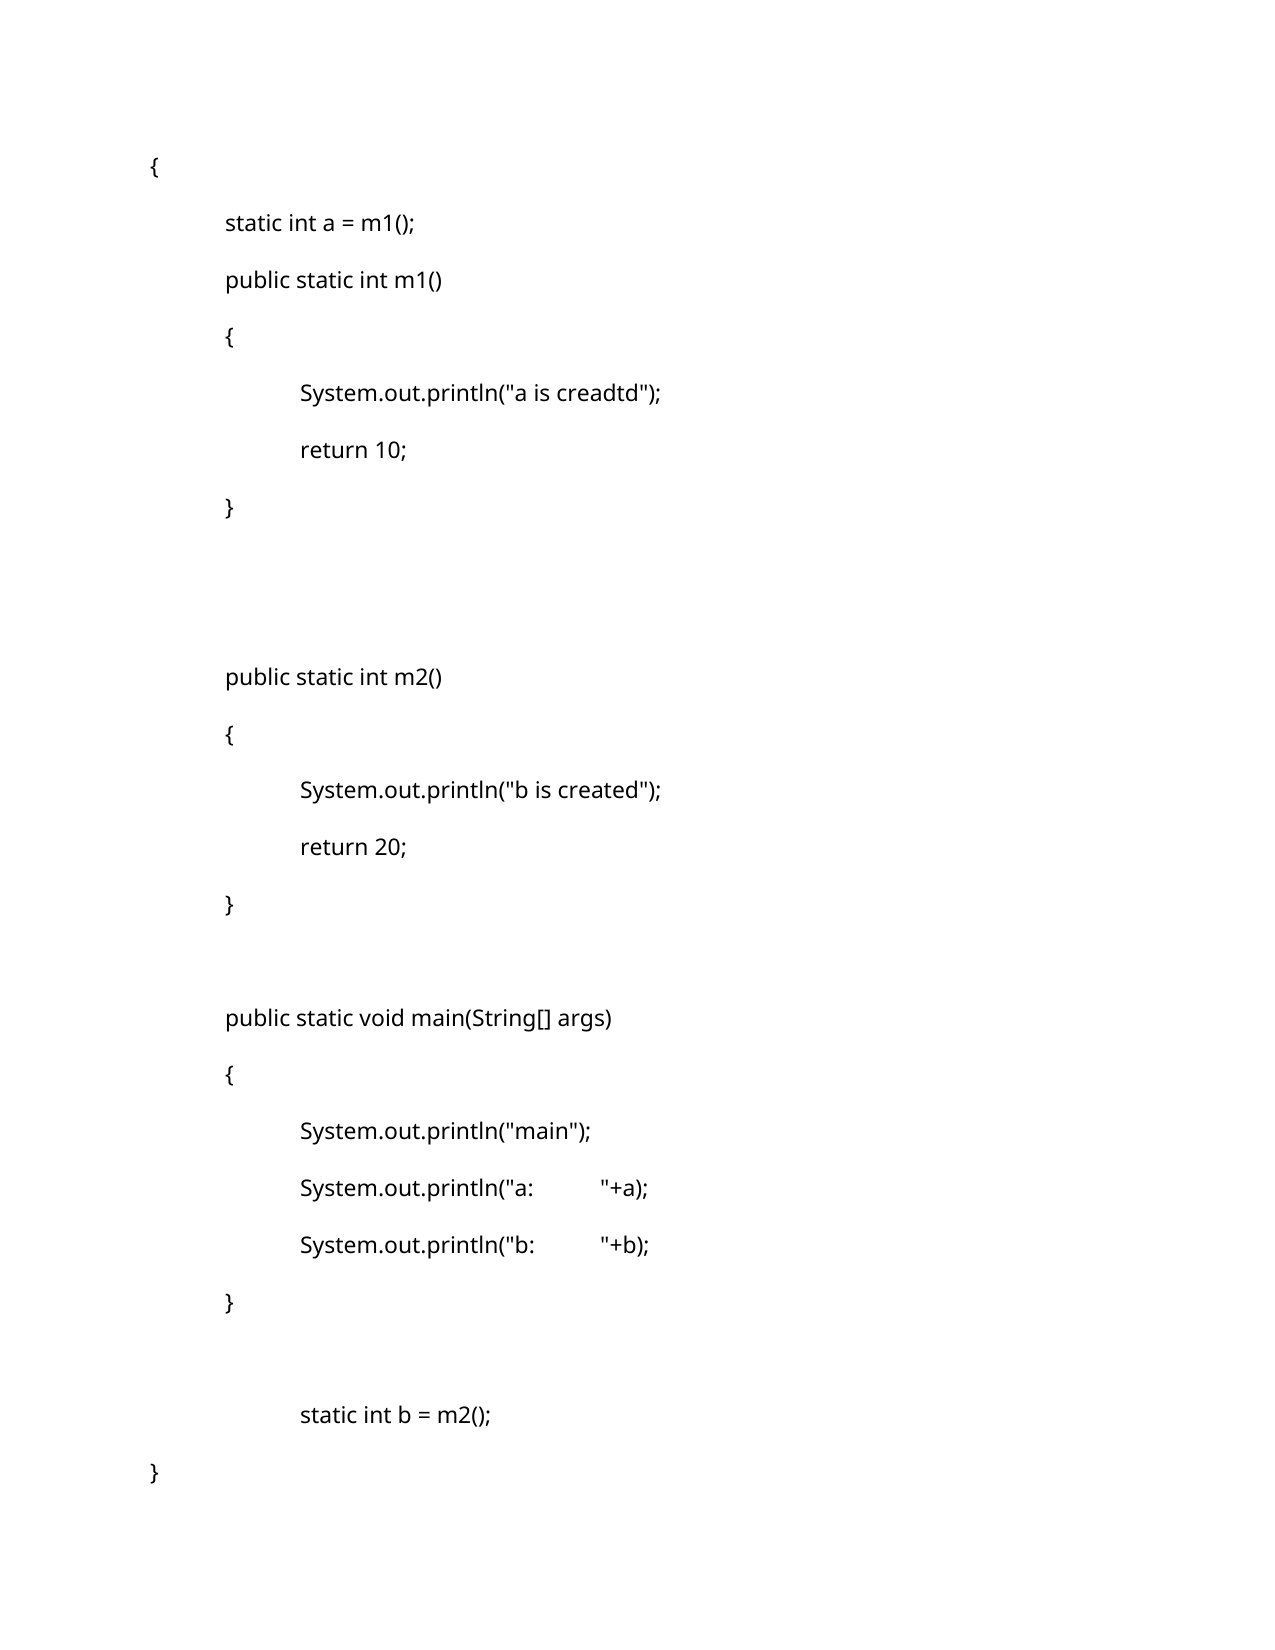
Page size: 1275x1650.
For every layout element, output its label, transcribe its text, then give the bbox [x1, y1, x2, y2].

text { [150, 320, 1125, 352]
text } [150, 888, 1125, 919]
text System.out.println("a: "+a); [150, 1172, 1125, 1203]
text } [150, 1456, 1125, 1487]
text return 10; [150, 434, 1125, 465]
text System.out.println("a is creadtd"); [150, 377, 1125, 408]
text } [150, 1285, 1125, 1317]
text static int a = m1(); [150, 207, 1125, 238]
text } [150, 491, 1125, 522]
text { [150, 718, 1125, 749]
text public static int m2() [150, 661, 1125, 692]
text return 20; [150, 831, 1125, 862]
text public static int m1() [150, 263, 1125, 295]
text System.out.println("b: "+b); [150, 1229, 1125, 1260]
text public static void main(String[] args) [150, 1002, 1125, 1033]
text { [150, 150, 1125, 181]
text { [150, 1058, 1125, 1089]
text System.out.println("b is created"); [150, 774, 1125, 806]
text static int b = m2(); [150, 1399, 1125, 1430]
text System.out.println("main"); [150, 1115, 1125, 1146]
